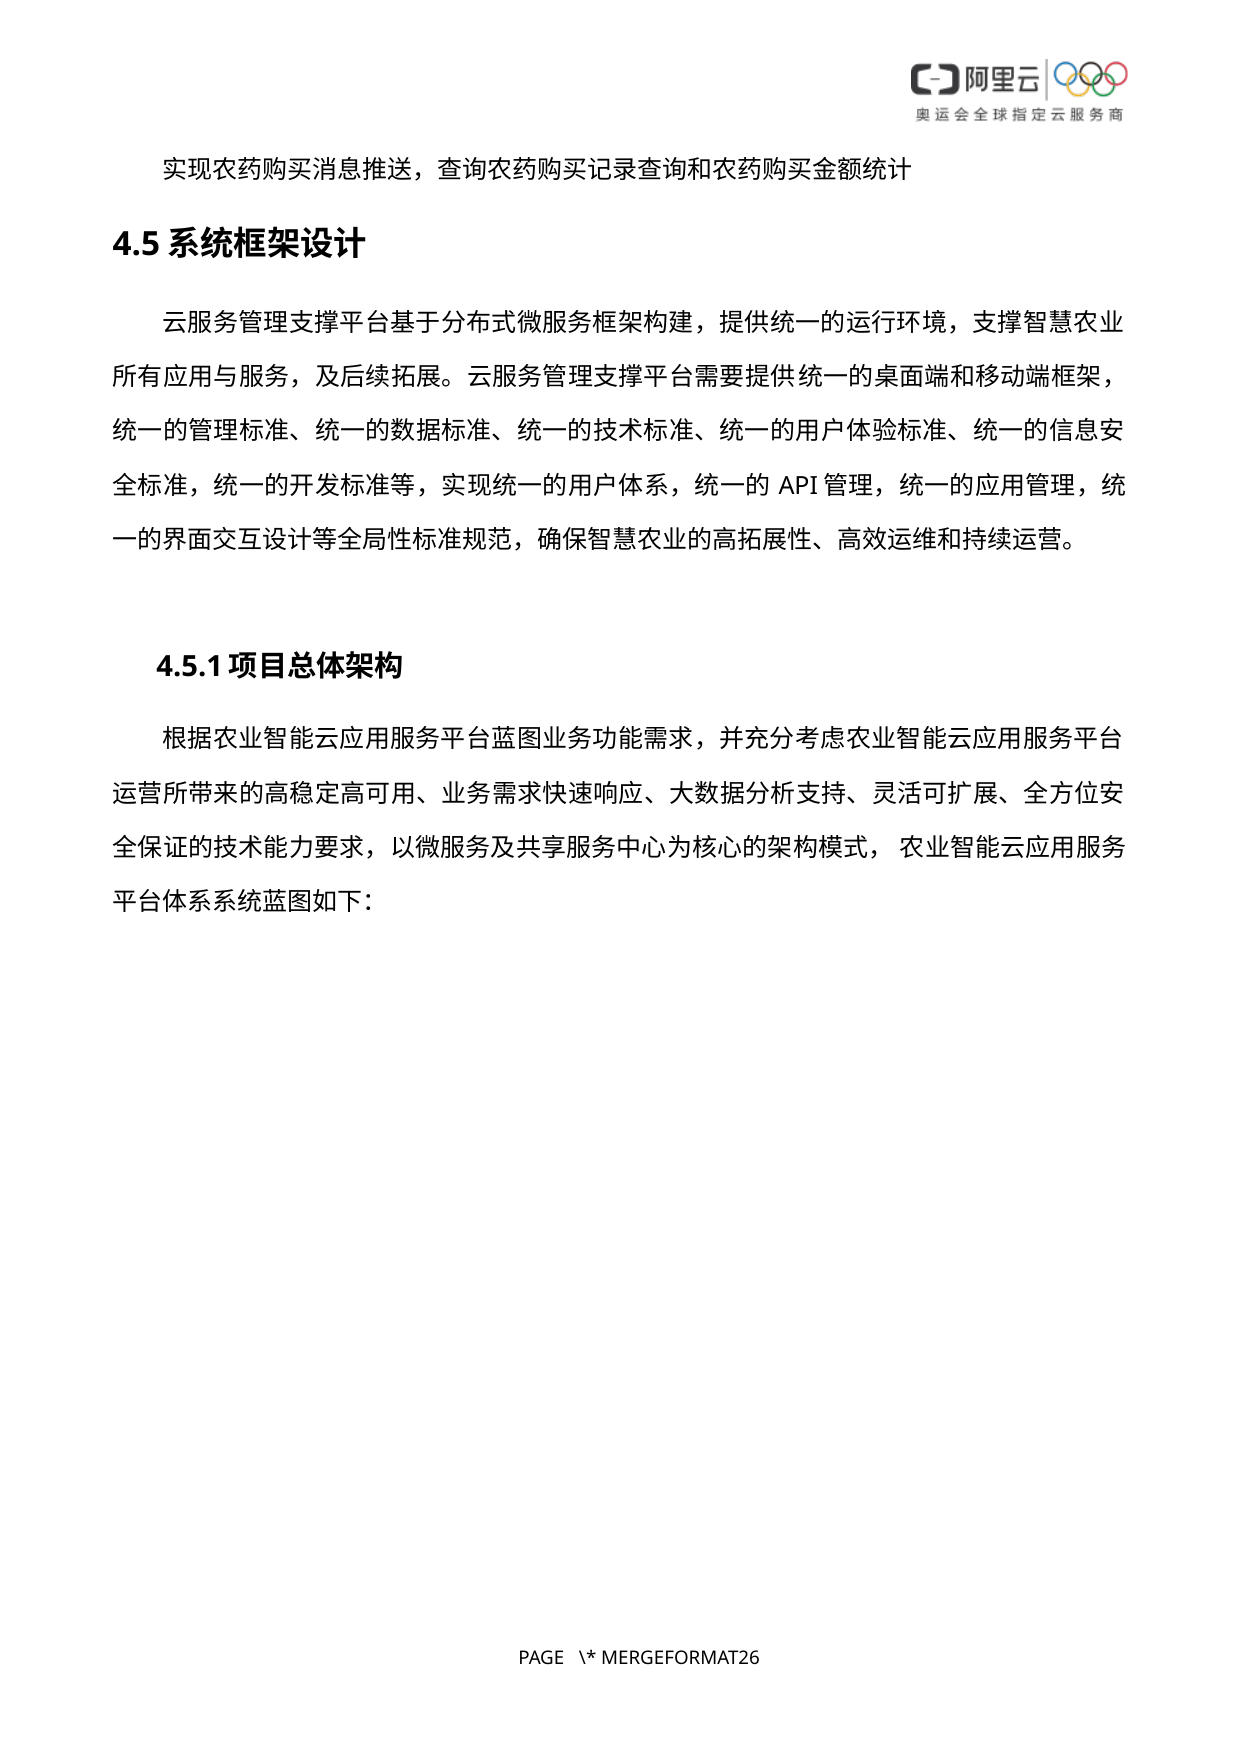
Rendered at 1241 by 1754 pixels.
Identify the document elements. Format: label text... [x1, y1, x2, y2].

text 根据农业智能云应用服务平台蓝图业务功能需求，并充分考虑农业智能云应用服务平台运营所带来的高稳定高可用、业务需求快速响应、大数据分析支持、灵活可扩展、全方位安全保证的技术能力要求，以微服务及共享服务中心为核心的架构模式， 农业智能云应用服务平台体系系统蓝图如下： [112, 719, 1128, 918]
list 4.5.1项目总体架构 [112, 643, 1128, 685]
picture [911, 59, 1128, 122]
text 实现农药购买消息推送，查询农药购买记录查询和农药购买金额统计 [112, 150, 1128, 186]
list 4.5系统框架设计 [112, 217, 1128, 265]
text 云服务管理支撑平台基于分布式微服务框架构建，提供统一的运行环境，支撑智慧农业所有应用与服务，及后续拓展。云服务管理支撑平台需要提供统一的桌面端和移动端框架，统一的管理标准、统一的数据标准、统一的技术标准、统一的用户体验标准、统一的信息安全标准，统一的开发标准等，实现统一的用户体系，统一的API管理，统一的应用管理，统一的界面交互设计等全局性标准规范，确保智慧农业的高拓展性、高效运维和持续运营。 [112, 302, 1128, 556]
